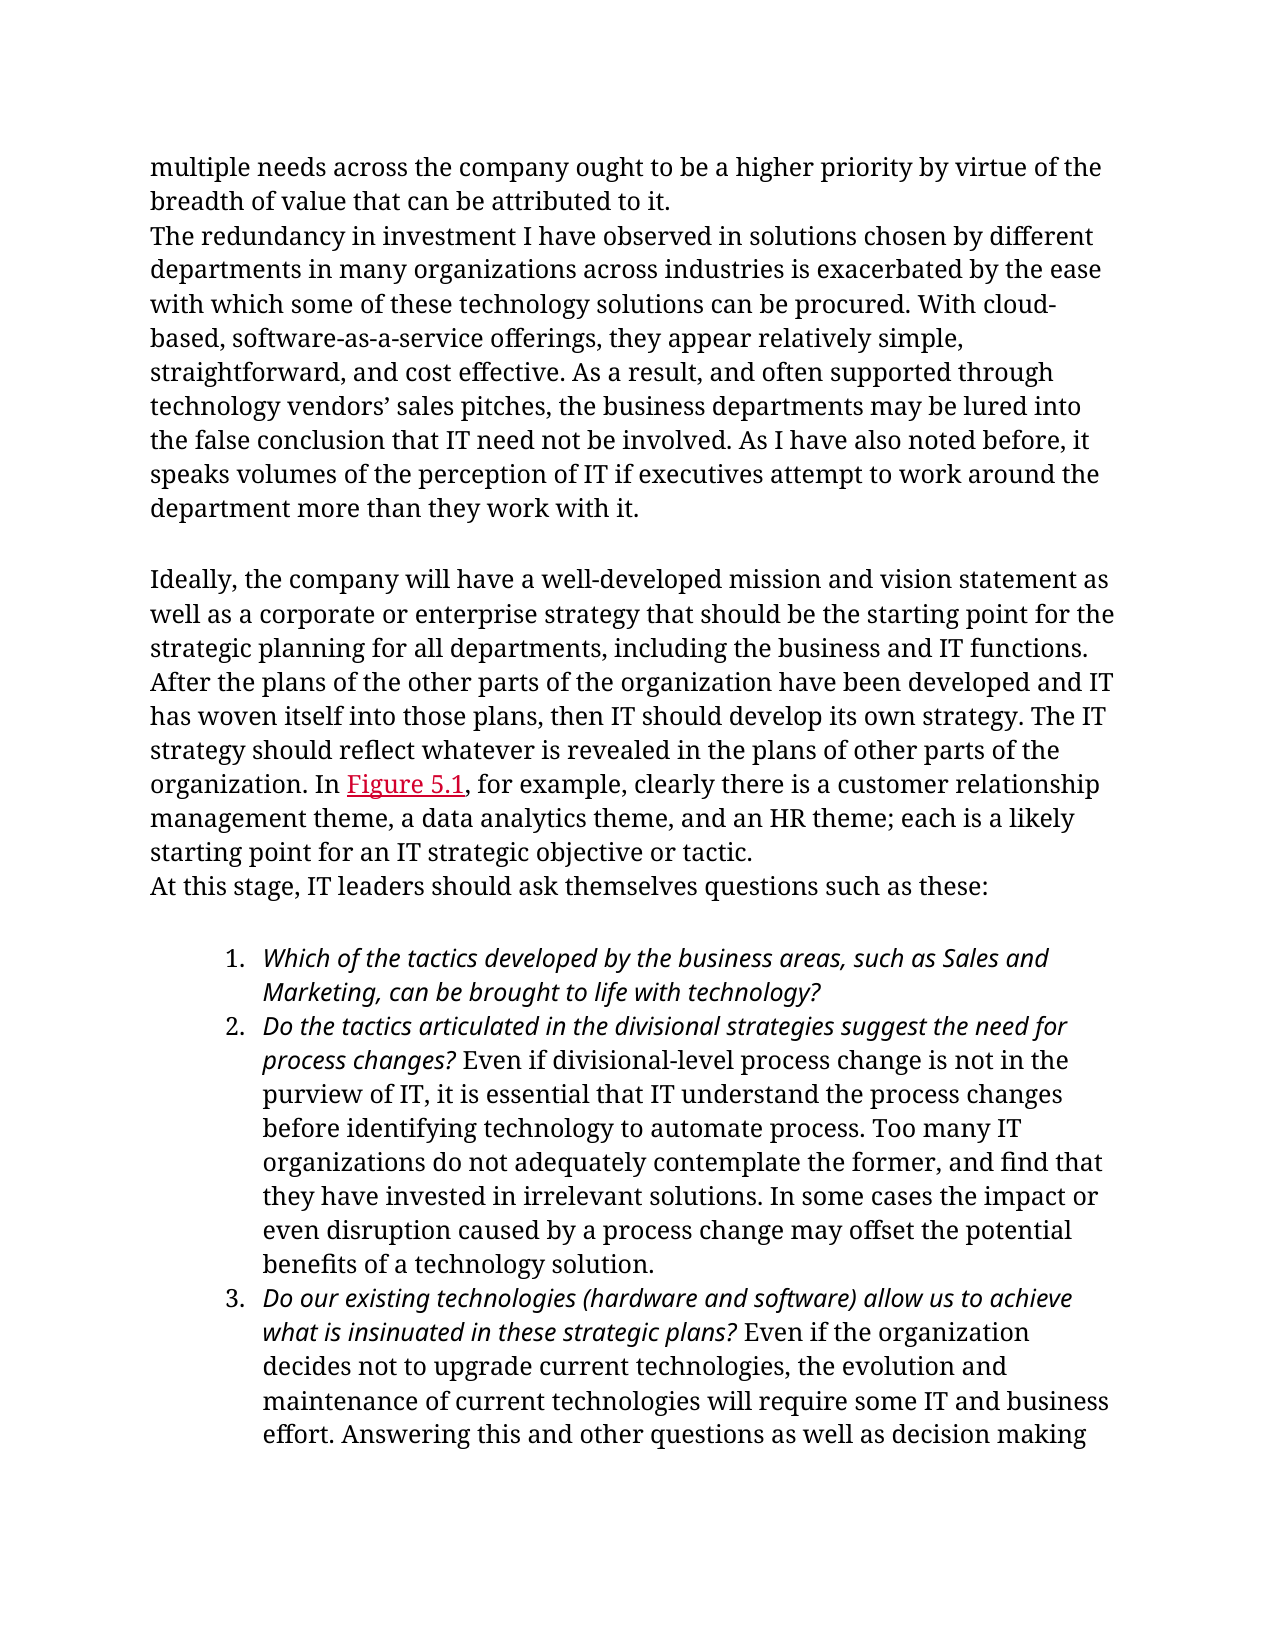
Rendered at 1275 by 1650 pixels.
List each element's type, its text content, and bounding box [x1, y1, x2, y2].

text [150, 150, 1125, 218]
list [225, 1281, 1125, 1451]
text Ideally, the company will have a well-developed mission and vision statement as well as a corporate or enterprise strategy that should be the starting point for the strategic planning for all departments, including the business and IT functions. After the plans of the other parts of the organization have been developed and IT has woven itself into those plans, then IT should develop its own strategy. The IT strategy should reflect whatever is revealed in the plans of other parts of the organization. In Figure 5.1, for example, clearly there is a customer relationship management theme, a data analytics theme, and an HR theme; each is a likely starting point for an IT strategic objective or tactic. [150, 562, 1125, 869]
list Which of the tactics developed by the business areas, such as Sales and Marketing, can be brought to life with technology? [225, 940, 1125, 1008]
list Do the tactics articulated in the divisional strategies suggest the need for process changes? Even if divisional-level process change is not in the purview of IT, it is essential that IT understand the process changes before identifying technology to automate process. Too many IT organizations do not adequately contemplate the former, and find that they have invested in irrelevant solutions. In some cases the impact or even disruption caused by a process change may offset the potential benefits of a technology solution. [225, 1008, 1125, 1281]
text At this stage, IT leaders should ask themselves questions such as these: [150, 869, 1125, 903]
text The redundancy in investment I have observed in solutions chosen by different departments in many organizations across industries is exacerbated by the ease with which some of these technology solutions can be procured. With cloud-based, software-as-a-service offerings, they appear relatively simple, straightforward, and cost effective. As a result, and often supported through technology vendors’ sales pitches, the business departments may be lured into the false conclusion that IT need not be involved. As I have also noted before, it speaks volumes of the perception of IT if executives attempt to work around the department more than they work with it. [150, 218, 1125, 525]
